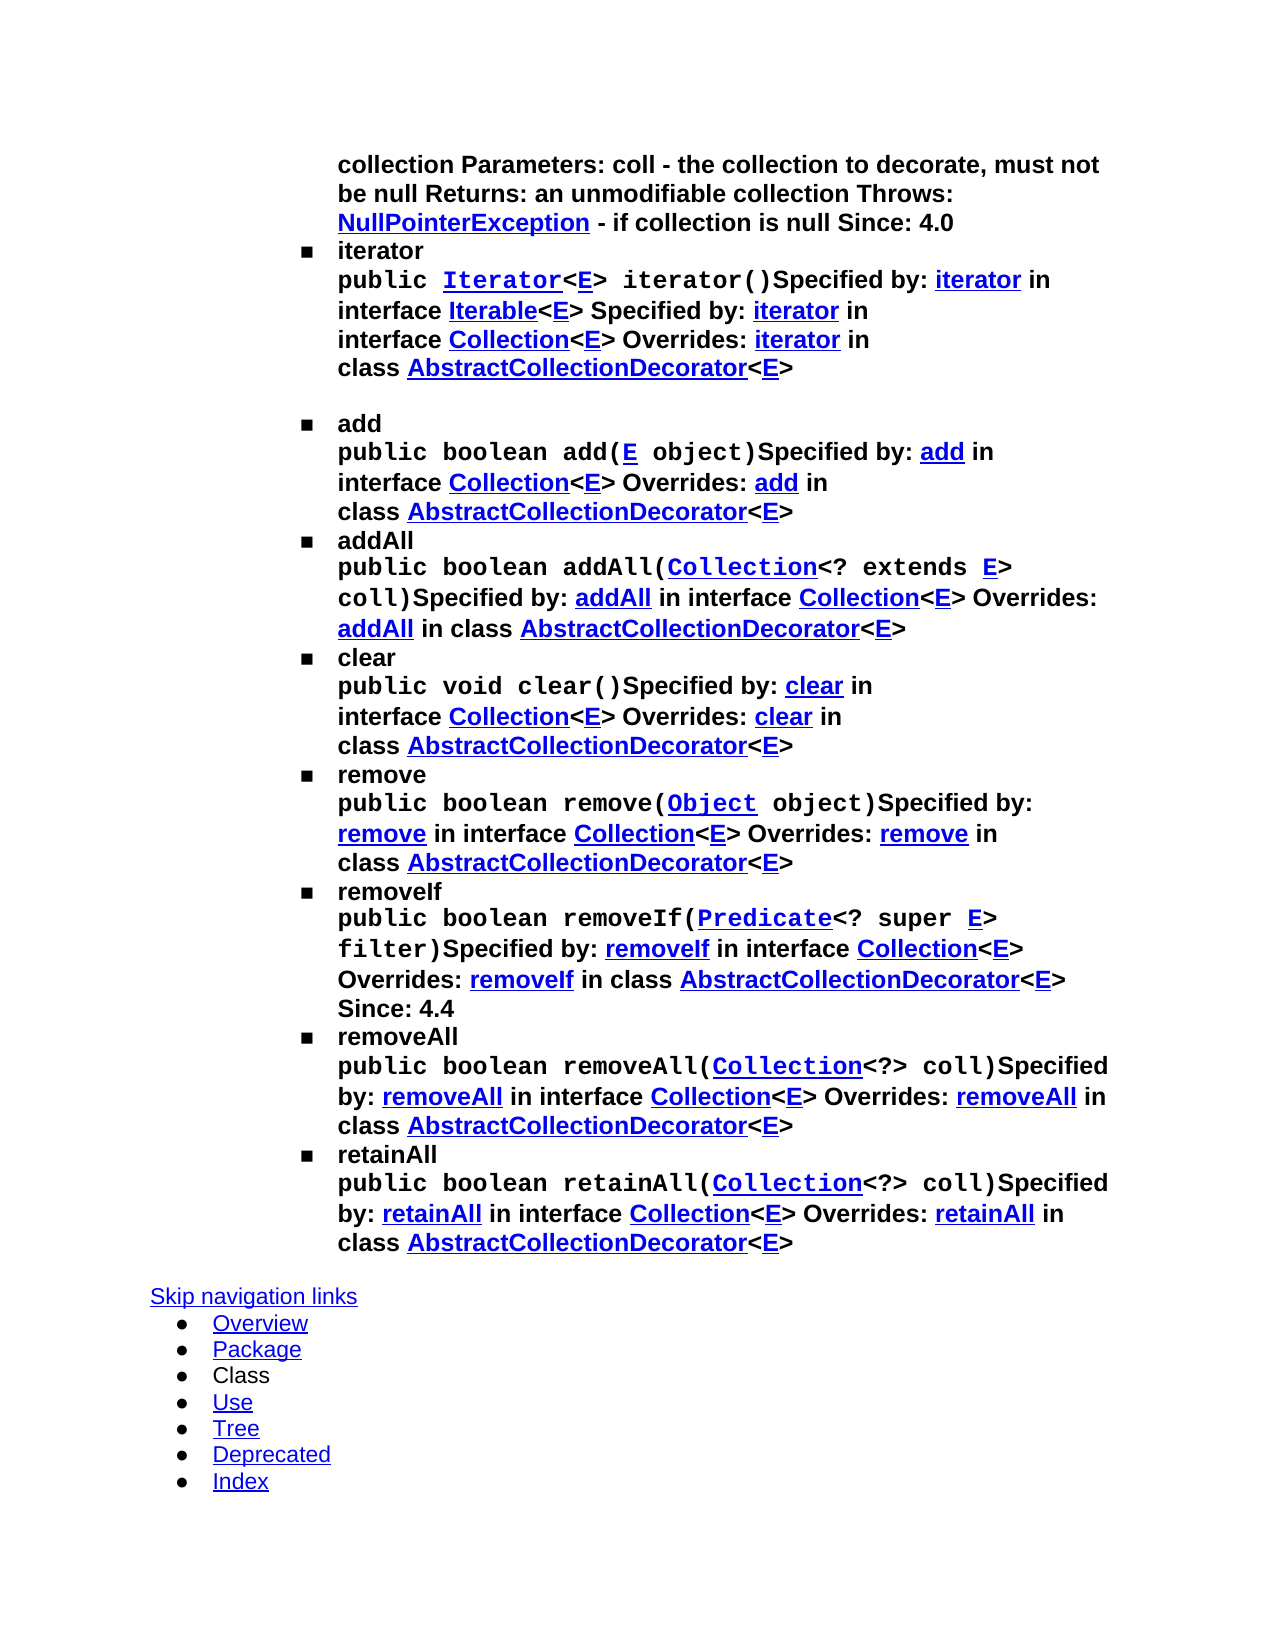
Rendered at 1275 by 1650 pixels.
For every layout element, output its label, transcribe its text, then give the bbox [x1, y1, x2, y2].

subtitle iterator public Iterator<E> iterator()Specified by: iterator in interface Iterable<E> Specified by: iterator in interface Collection<E> Overrides: iterator in class AbstractCollectionDecorator<E> [300, 236, 1125, 382]
subtitle add public boolean add(E object)Specified by: add in interface Collection<E> Overrides: add in class AbstractCollectionDecorator<E> [300, 408, 1125, 526]
list Package [175, 1336, 1125, 1362]
list Class [175, 1362, 1125, 1388]
text Skip navigation links [150, 1283, 1125, 1309]
list Use [175, 1388, 1125, 1415]
list Index [175, 1468, 1125, 1494]
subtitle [300, 150, 1125, 236]
subtitle removeAll public boolean removeAll(Collection<?> coll)Specified by: removeAll in interface Collection<E> Overrides: removeAll in class AbstractCollectionDecorator<E> [300, 1022, 1125, 1139]
subtitle addAll public boolean addAll(Collection<? extends E> coll)Specified by: addAll in interface Collection<E> Overrides: addAll in class AbstractCollectionDecorator<E> [300, 526, 1125, 642]
list Overview [175, 1309, 1125, 1336]
subtitle removeIf public boolean removeIf(Predicate<? super E> filter)Specified by: removeIf in interface Collection<E> Overrides: removeIf in class AbstractCollectionDecorator<E> Since: 4.4 [300, 877, 1125, 1022]
list Deprecated [175, 1441, 1125, 1468]
list Tree [175, 1415, 1125, 1441]
subtitle remove public boolean remove(Object object)Specified by: remove in interface Collection<E> Overrides: remove in class AbstractCollectionDecorator<E> [300, 760, 1125, 877]
subtitle retainAll public boolean retainAll(Collection<?> coll)Specified by: retainAll in interface Collection<E> Overrides: retainAll in class AbstractCollectionDecorator<E> [300, 1139, 1125, 1257]
subtitle clear public void clear()Specified by: clear in interface Collection<E> Overrides: clear in class AbstractCollectionDecorator<E> [300, 642, 1125, 760]
